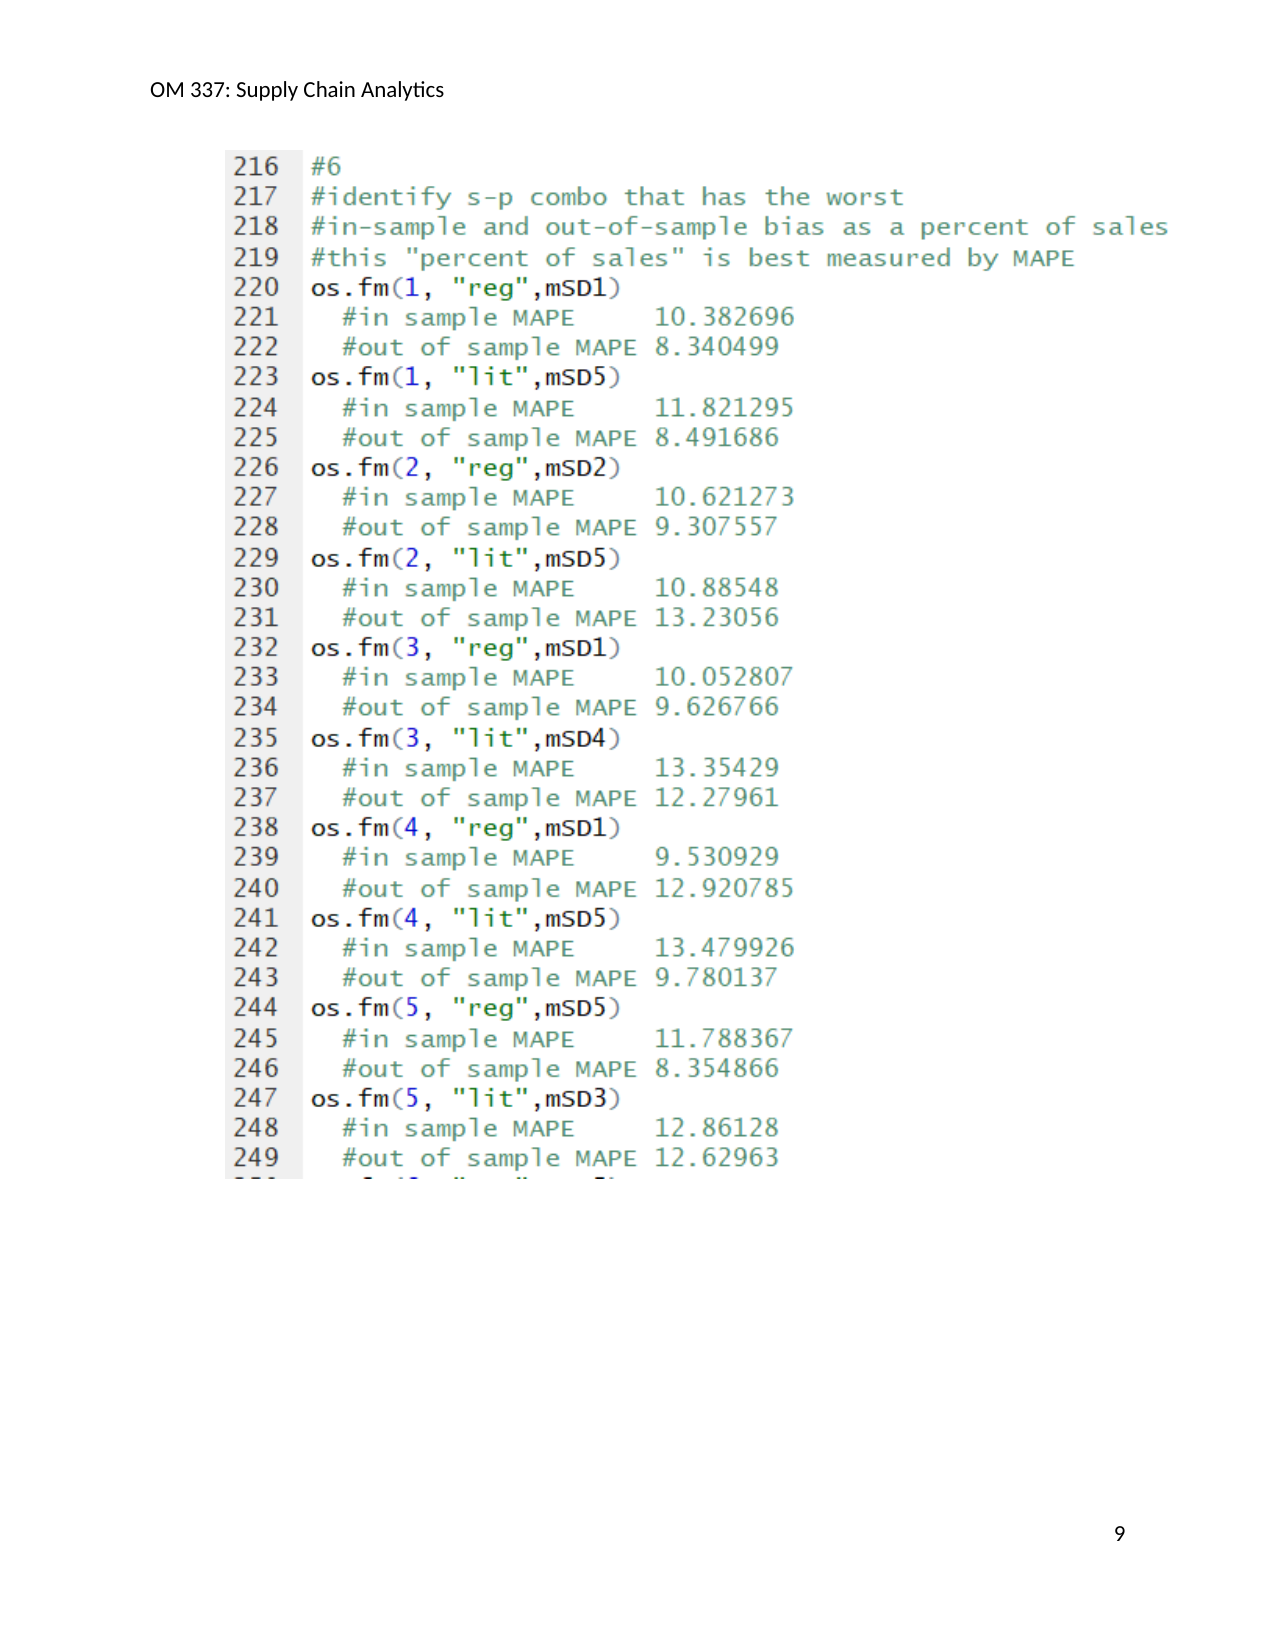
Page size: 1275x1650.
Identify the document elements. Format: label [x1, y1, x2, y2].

picture [225, 150, 1180, 1179]
